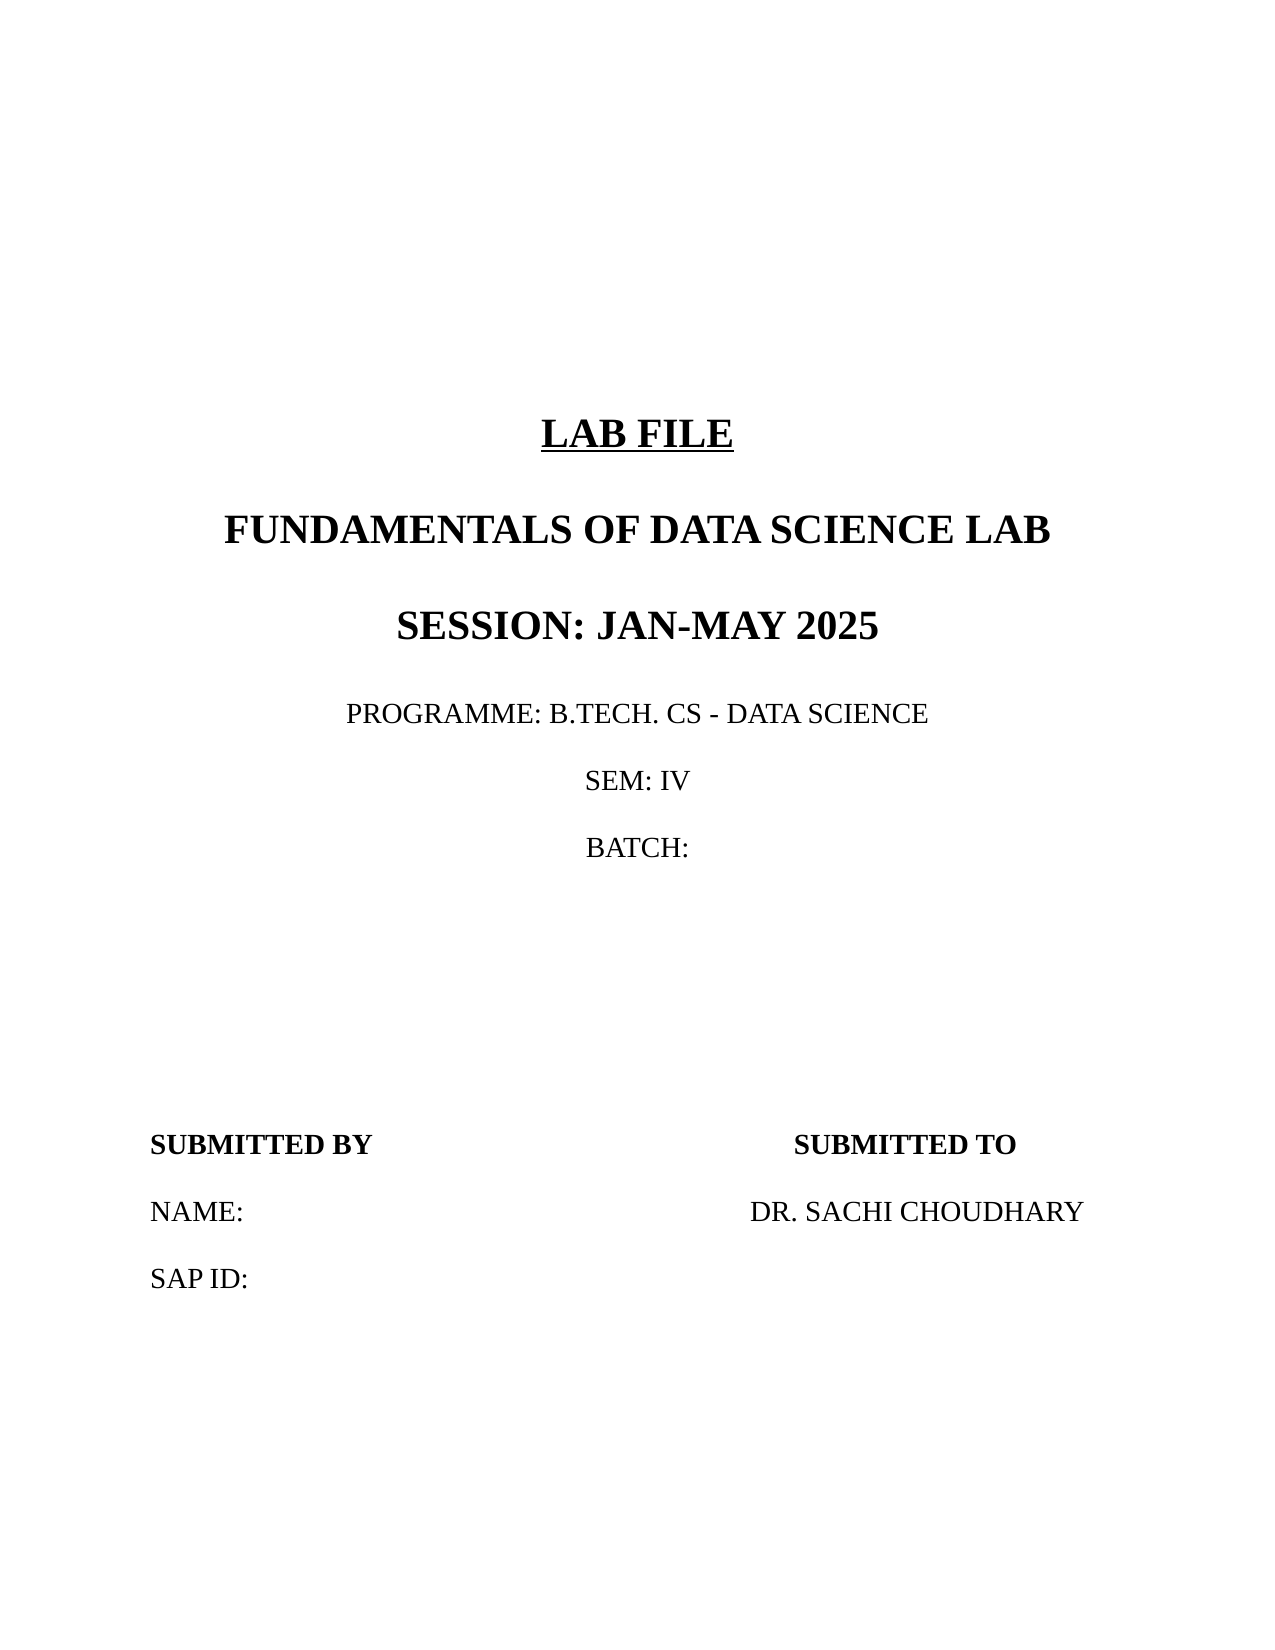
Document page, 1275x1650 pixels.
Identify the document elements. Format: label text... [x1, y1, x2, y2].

text SESSION: JAN-MAY 2025 [150, 600, 1125, 648]
text SAP ID: [150, 1262, 1125, 1295]
text FUNDAMENTALS OF DATA SCIENCE LAB [150, 504, 1125, 552]
text BATCH: [150, 830, 1125, 864]
text NAME: DR. SACHI CHOUDHARY [150, 1194, 1125, 1228]
text SUBMITTED BY SUBMITTED TO [150, 1127, 1125, 1161]
text SEM: IV [150, 763, 1125, 797]
text PROGRAMME: B.TECH. CS - DATA SCIENCE [150, 696, 1125, 730]
text LAB FILE [150, 409, 1125, 457]
